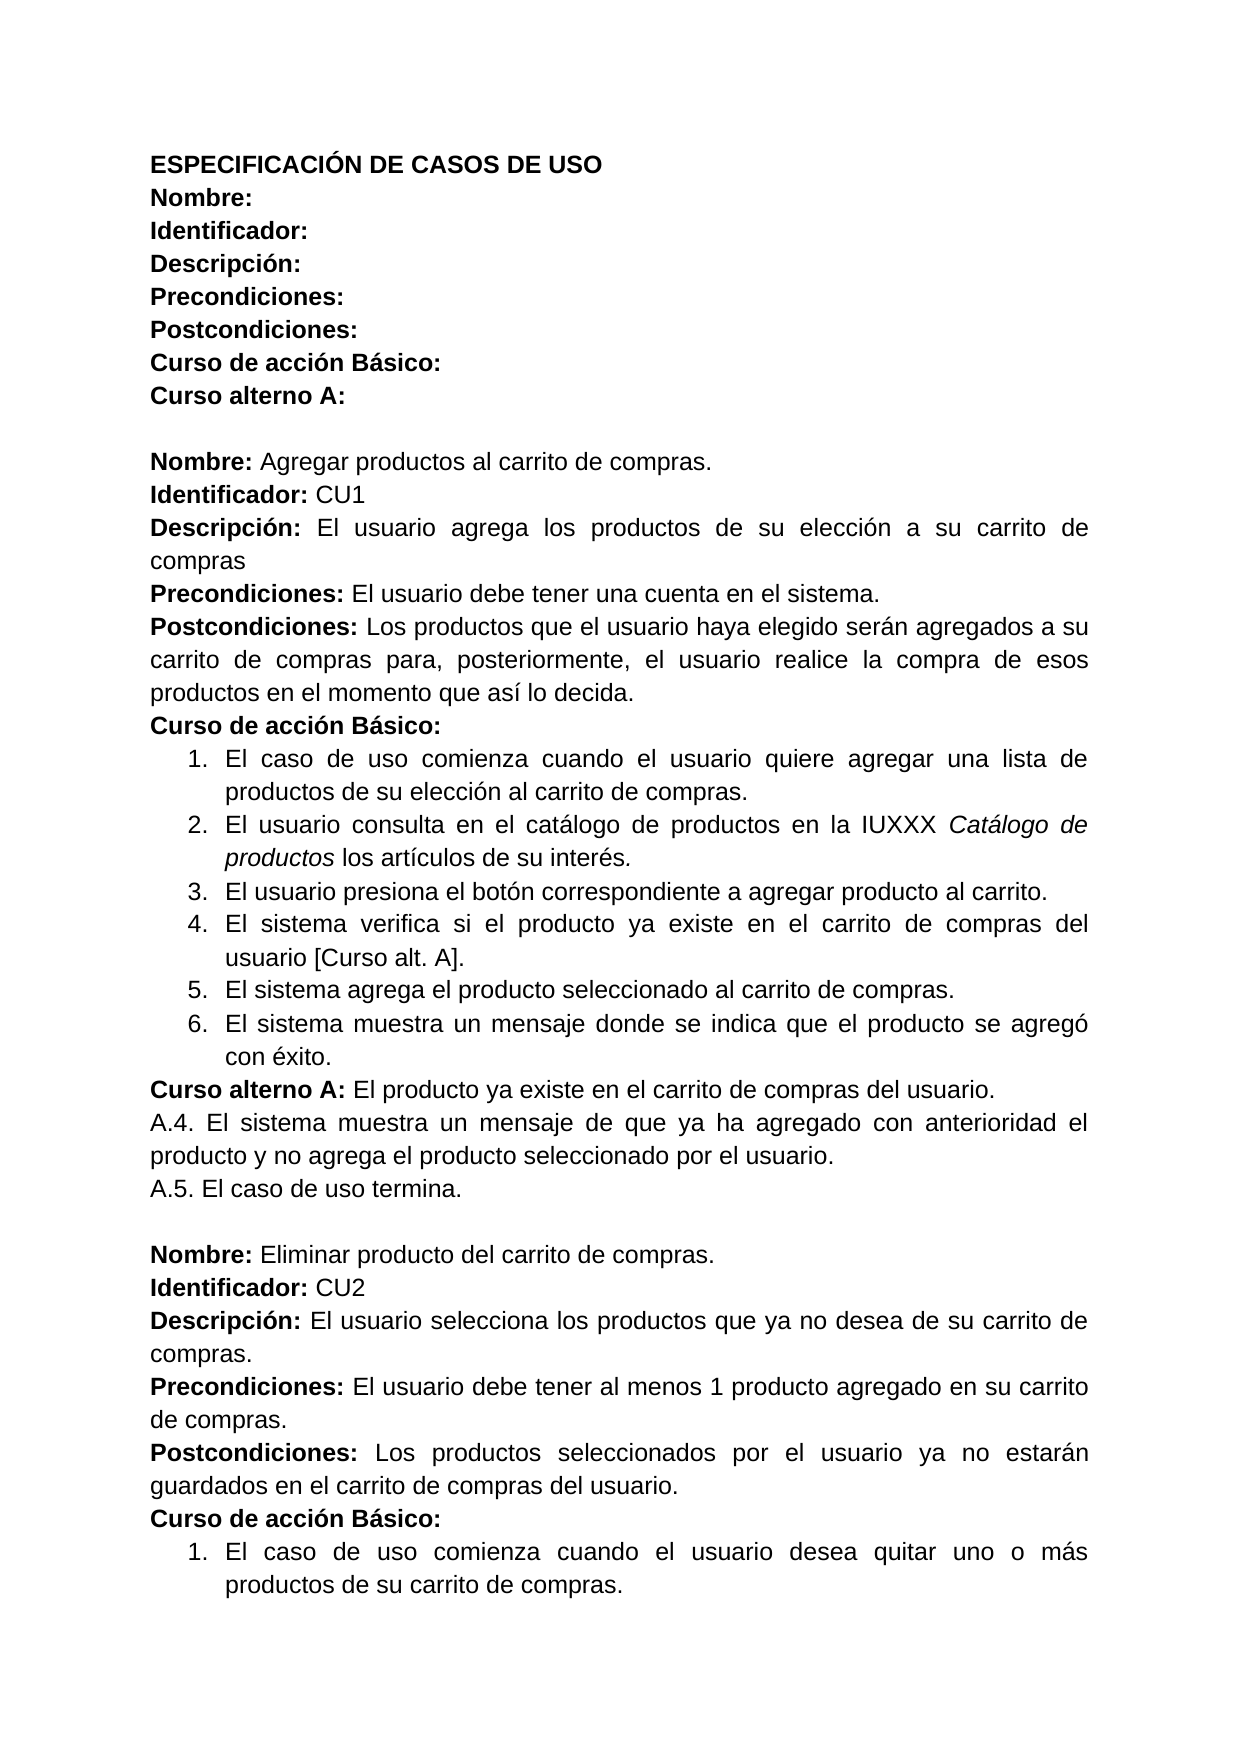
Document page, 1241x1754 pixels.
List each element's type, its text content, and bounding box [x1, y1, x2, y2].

list El sistema verifica si el producto ya existe en el carrito de compras del usuario [Curso alt. A]. [187, 909, 1090, 971]
text A.4. El sistema muestra un mensaje de que ya ha agregado con anterioridad el producto y no agrega el producto seleccionado por el usuario. [150, 1108, 1090, 1169]
text Curso alterno A: [150, 381, 1090, 410]
text Descripción: [150, 249, 1090, 278]
text Identificador: CU2 [150, 1273, 1090, 1301]
text Nombre: [150, 183, 1090, 212]
text Precondiciones: El usuario debe tener una cuenta en el sistema. [150, 579, 1090, 608]
text Nombre: Eliminar producto del carrito de compras. [150, 1240, 1090, 1268]
text Curso de acción Básico: [150, 711, 1090, 740]
text Nombre: Agregar productos al carrito de compras. [150, 447, 1090, 476]
text Postcondiciones: Los productos seleccionados por el usuario ya no estarán guardados en el carrito de compras del usuario. [150, 1438, 1090, 1499]
text Postcondiciones: Los productos que el usuario haya elegido serán agregados a su carrito de compras para, posteriormente, el usuario realice la compra de esos productos en el momento que así lo decida. [150, 612, 1090, 707]
text A.5. El caso de uso termina. [150, 1174, 1090, 1202]
text ESPECIFICACIÓN DE CASOS DE USO [150, 150, 1090, 179]
text Curso de acción Básico: [150, 348, 1090, 377]
list El caso de uso comienza cuando el usuario desea quitar uno o más productos de su carrito de compras. [187, 1537, 1090, 1599]
text Identificador: CU1 [150, 480, 1090, 509]
text Precondiciones: [150, 282, 1090, 311]
list El usuario presiona el botón correspondiente a agregar producto al carrito. [187, 876, 1090, 905]
list El sistema muestra un mensaje donde se indica que el producto se agregó con éxito. [187, 1008, 1090, 1070]
list El sistema agrega el producto seleccionado al carrito de compras. [187, 976, 1090, 1004]
text Descripción: El usuario agrega los productos de su elección a su carrito de compras [150, 513, 1090, 575]
list El usuario consulta en el catálogo de productos en la IUXXX Catálogo de productos los artículos de su interés. [187, 810, 1090, 872]
list El caso de uso comienza cuando el usuario quiere agregar una lista de productos de su elección al carrito de compras. [187, 744, 1090, 806]
text Descripción: El usuario selecciona los productos que ya no desea de su carrito de compras. [150, 1306, 1090, 1367]
text Identificador: [150, 216, 1090, 245]
text Precondiciones: El usuario debe tener al menos 1 producto agregado en su carrito de compras. [150, 1372, 1090, 1433]
text Curso de acción Básico: [150, 1504, 1090, 1533]
text Postcondiciones: [150, 315, 1090, 344]
text Curso alterno A: El producto ya existe en el carrito de compras del usuario. [150, 1074, 1090, 1103]
